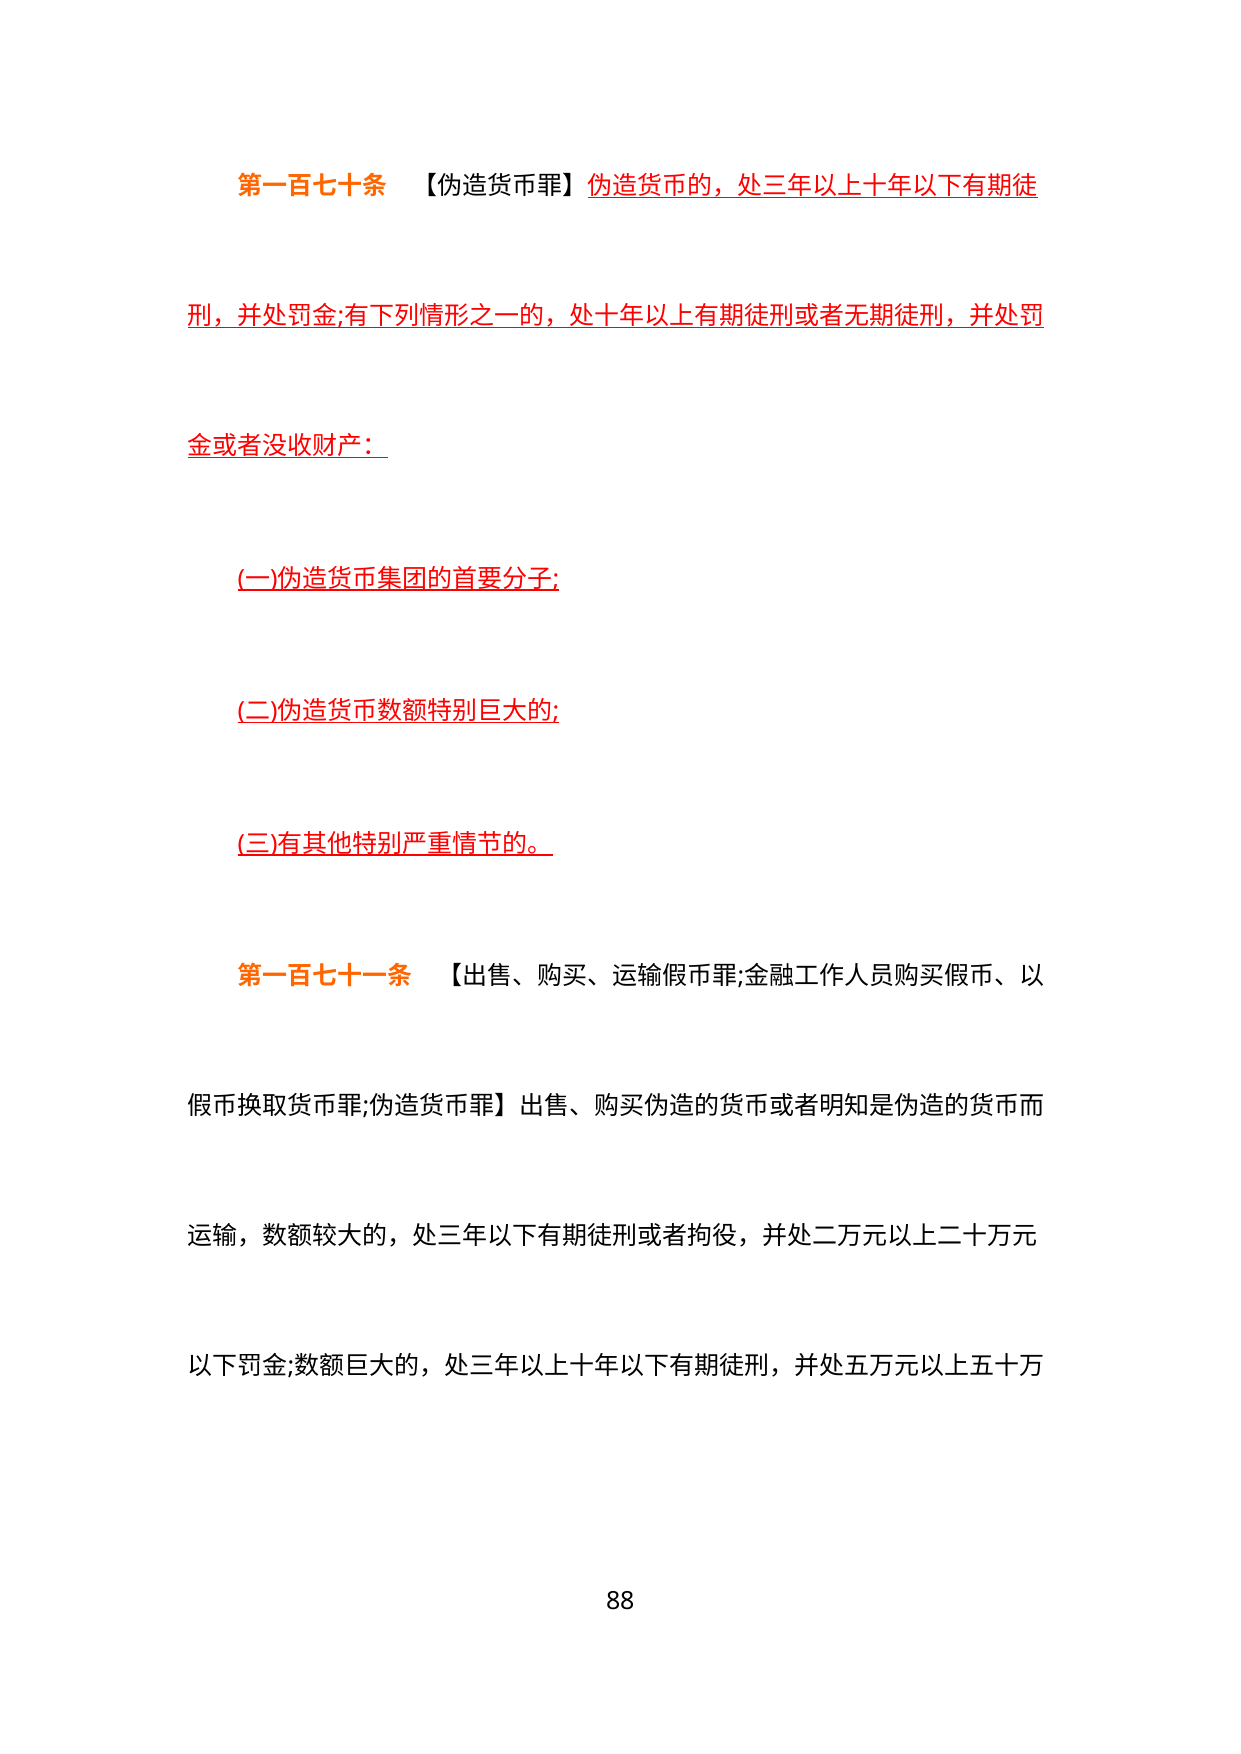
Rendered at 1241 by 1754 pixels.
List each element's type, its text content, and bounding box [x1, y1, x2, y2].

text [187, 941, 1053, 1396]
text (三)有其他特别严重情节的。 [187, 809, 1053, 874]
text (二)伪造货币数额特别巨大的; [187, 676, 1053, 741]
text (一)伪造货币集团的首要分子; [187, 544, 1053, 609]
text 第一百七十条 【伪造货币罪】伪造货币的，处三年以上十年以下有期徒刑，并处罚金;有下列情形之一的，处十年以上有期徒刑或者无期徒刑，并处罚金或者没收财产： [187, 151, 1053, 476]
